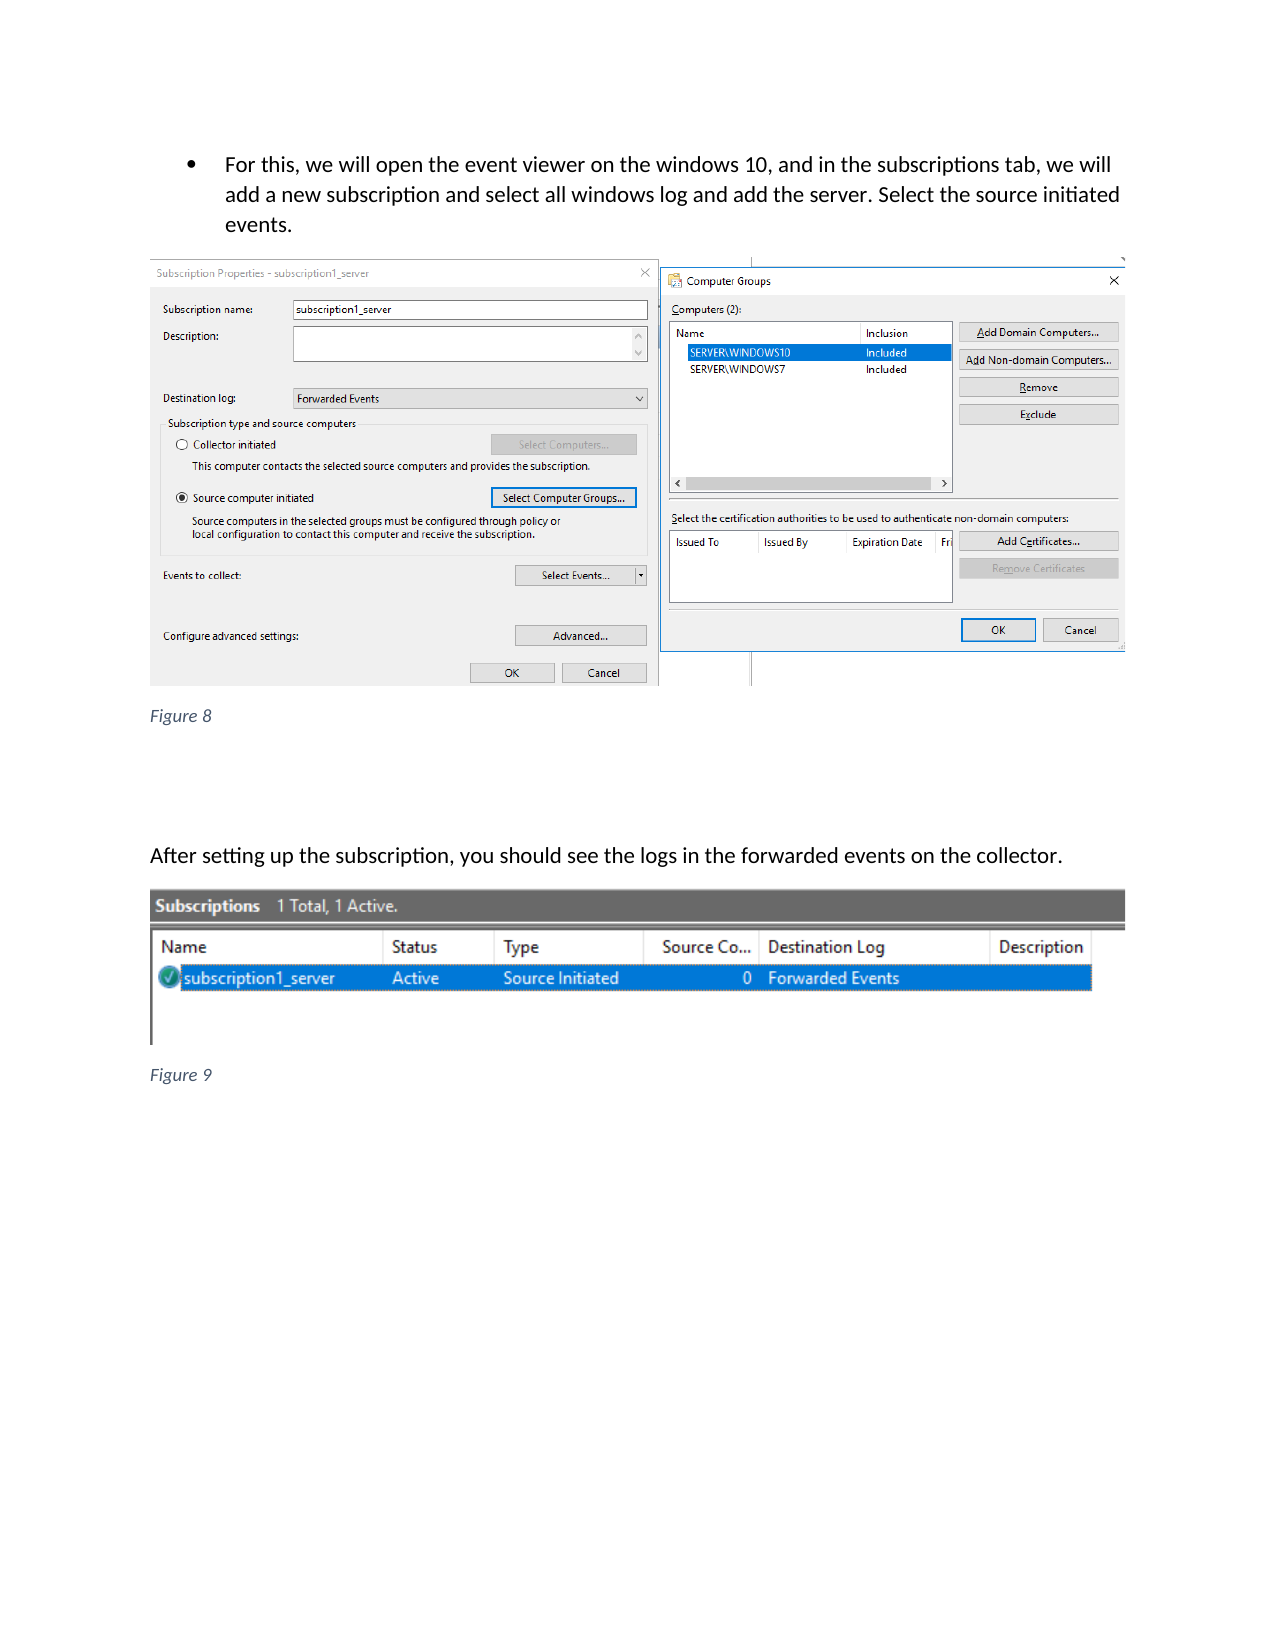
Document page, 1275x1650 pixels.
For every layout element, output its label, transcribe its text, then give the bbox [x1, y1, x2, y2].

text Figure 9 [150, 1063, 1125, 1086]
text Figure 8 [150, 704, 1125, 727]
list For this, we will open the event viewer on the windows 10, and in the subscriptions tab, we will add a new subscription and select all windows log and add the server. Select the source initiated events. [187, 150, 1125, 238]
picture [150, 257, 1125, 686]
text After setting up the subscription, you should see the logs in the forwarded events on the collector. [150, 842, 1125, 869]
picture [150, 888, 1125, 1045]
